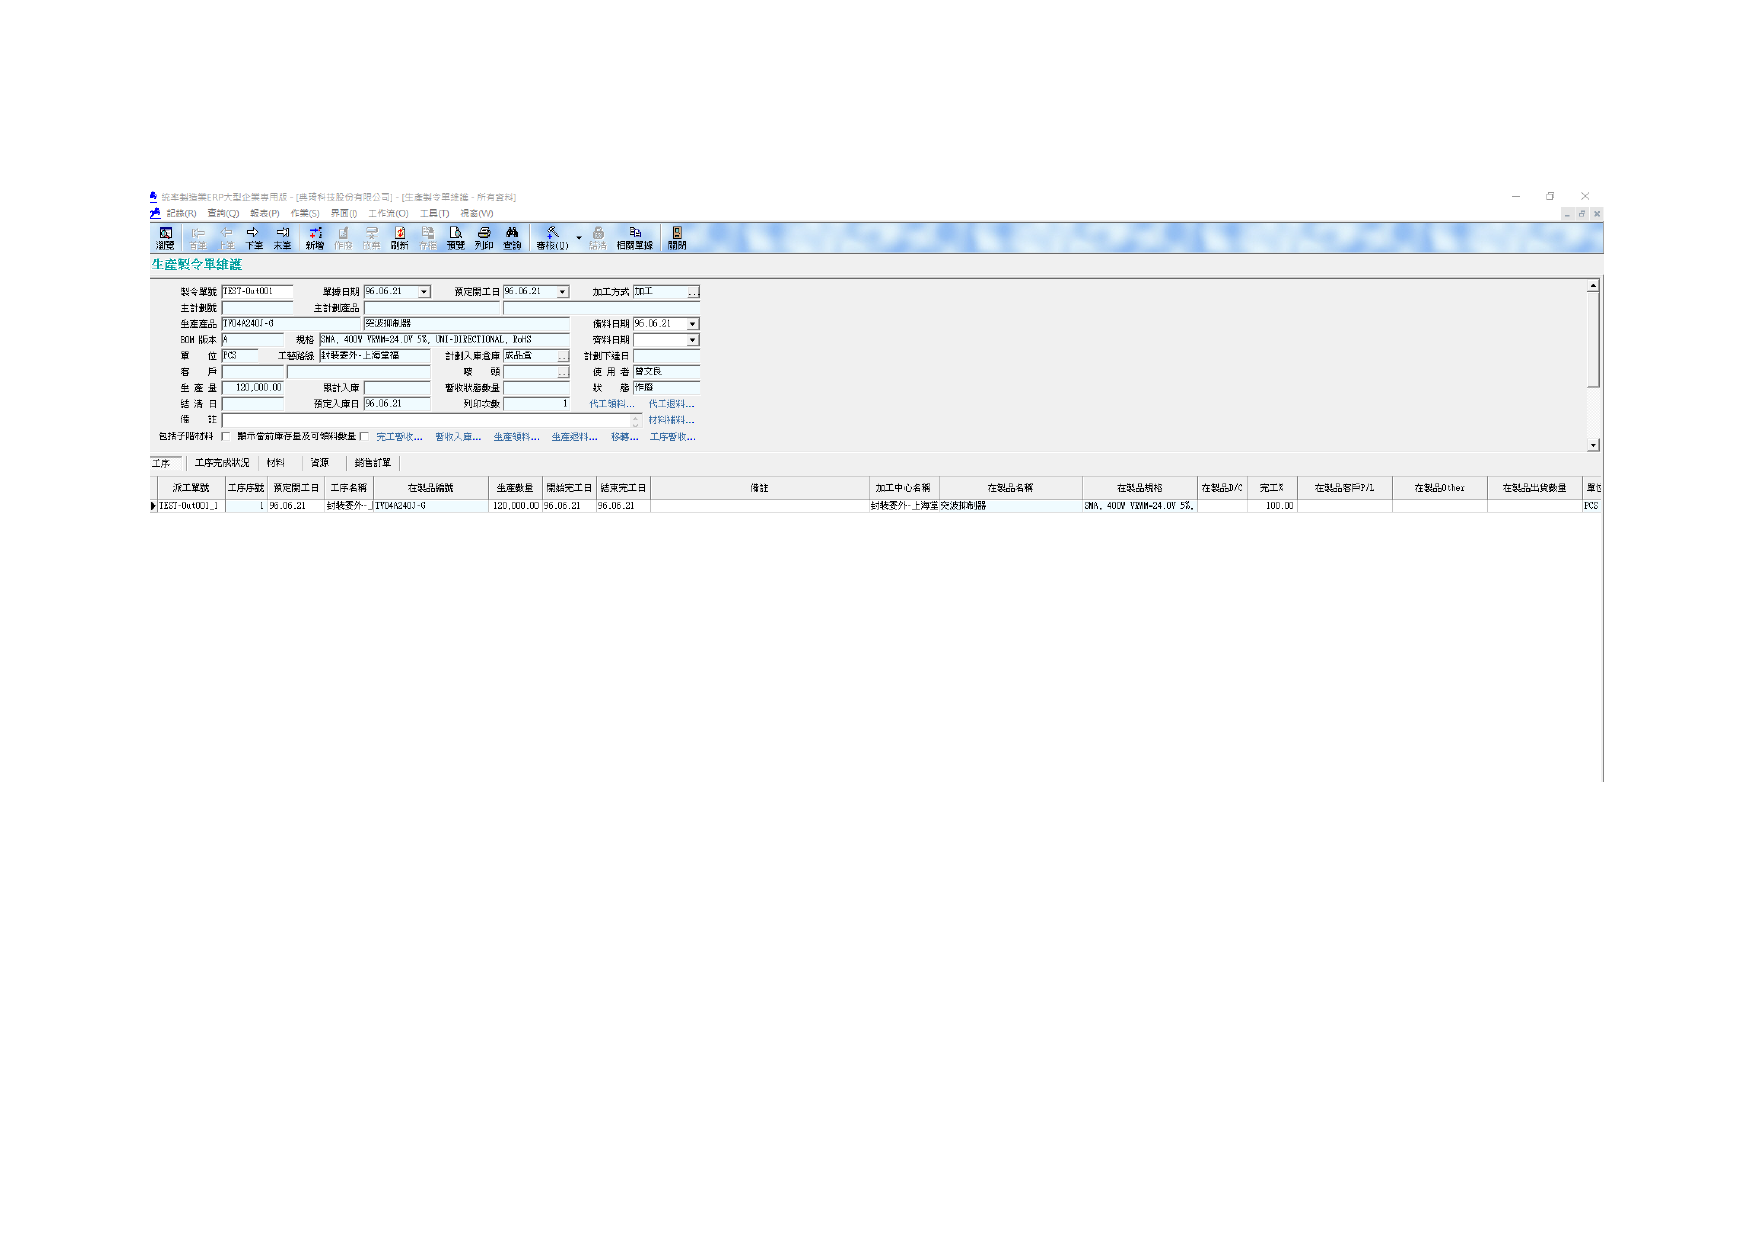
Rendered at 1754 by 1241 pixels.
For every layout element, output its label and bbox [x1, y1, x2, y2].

picture [150, 188, 1604, 782]
